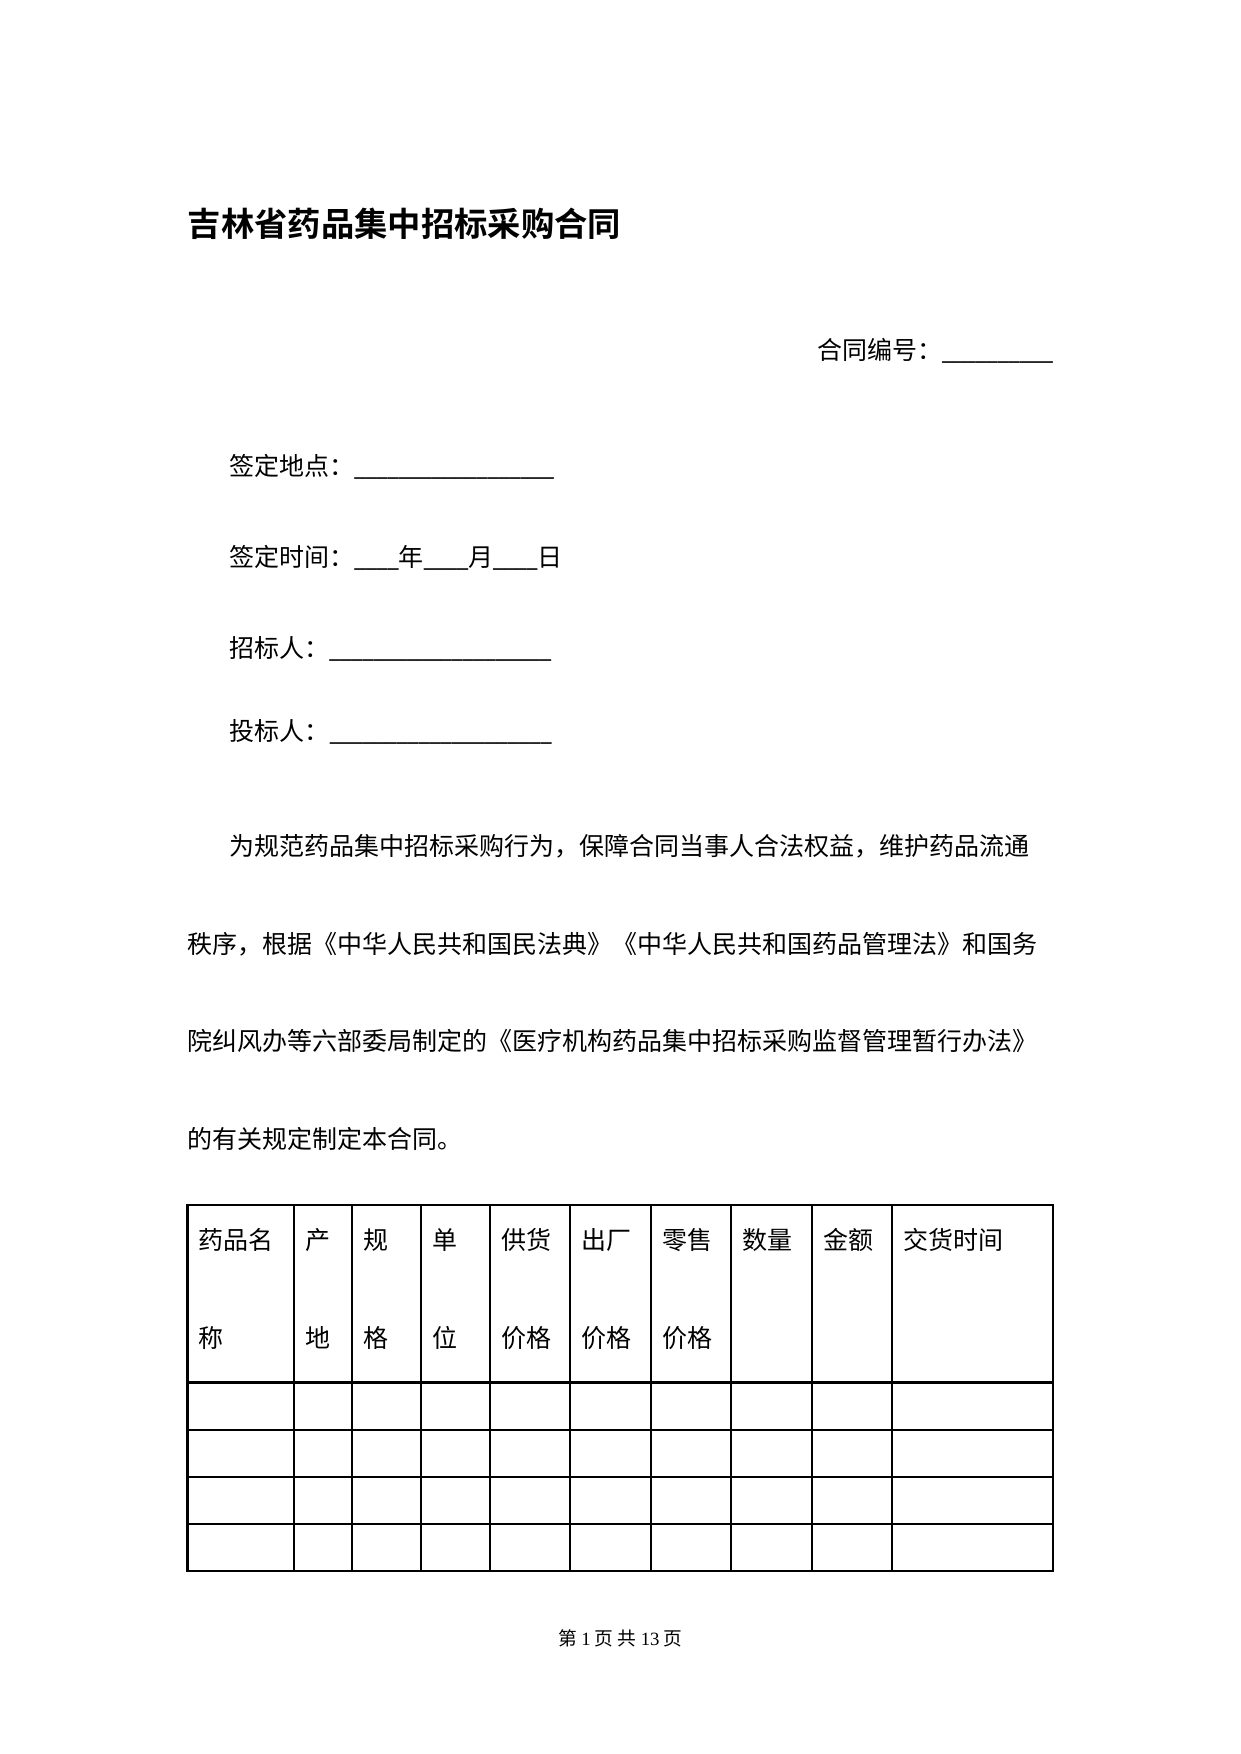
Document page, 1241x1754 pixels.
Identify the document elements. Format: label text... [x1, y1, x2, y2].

table_cell [652, 1478, 730, 1523]
table_cell [353, 1431, 420, 1476]
table_cell [189, 1525, 293, 1570]
table_cell [652, 1525, 730, 1570]
table_cell [571, 1478, 650, 1523]
table_cell [813, 1431, 891, 1476]
table_header 药品名称 [189, 1206, 293, 1381]
table_cell [422, 1431, 489, 1476]
table_cell [189, 1478, 293, 1523]
table_header 数量 [732, 1206, 811, 1381]
table_cell [491, 1431, 569, 1476]
table_cell [295, 1384, 351, 1428]
table_header 产地 [295, 1206, 351, 1381]
table_cell [353, 1525, 420, 1570]
table_cell [813, 1525, 891, 1570]
subtitle 吉林省药品集中招标采购合同 [187, 189, 1053, 254]
text 投标人：____________________ [187, 697, 1053, 762]
table_cell [732, 1525, 811, 1570]
table_cell [491, 1384, 569, 1428]
table_header 零售价格 [652, 1206, 730, 1381]
table_header 出厂价格 [571, 1206, 650, 1381]
table_cell [295, 1478, 351, 1523]
table_cell [353, 1478, 420, 1523]
table_cell [571, 1431, 650, 1476]
table_header 规格 [353, 1206, 420, 1381]
table_header 单位 [422, 1206, 489, 1381]
text 签定地点：__________________ [187, 432, 1053, 497]
table_cell [189, 1384, 293, 1428]
text 合同编号：__________ [187, 316, 1053, 381]
table_cell [422, 1384, 489, 1428]
table_cell [652, 1431, 730, 1476]
table_cell [893, 1478, 1052, 1523]
text 签定时间：____年____月____日 [187, 523, 1053, 588]
table_cell [732, 1431, 811, 1476]
table_cell [652, 1384, 730, 1428]
text 为规范药品集中招标采购行为，保障合同当事人合法权益，维护药品流通秩序，根据《中华人民共和国民法典》《中华人民共和国药品管理法》和国务院纠风办等六部委局制定的《医疗机构药品集中招标采购监督管理暂行办法》的有关规定制定本合同。 [187, 812, 1053, 1170]
table_header 金额 [813, 1206, 891, 1381]
table_header 供货价格 [491, 1206, 569, 1381]
table_cell [732, 1478, 811, 1523]
table_cell [893, 1431, 1052, 1476]
table_cell [295, 1431, 351, 1476]
table_cell [353, 1384, 420, 1428]
table_cell [571, 1384, 650, 1428]
table_cell [422, 1478, 489, 1523]
table_cell [813, 1384, 891, 1428]
table_cell [189, 1431, 293, 1476]
table_cell [422, 1525, 489, 1570]
table_header 交货时间 [893, 1206, 1052, 1381]
table_cell [295, 1525, 351, 1570]
table_cell [732, 1384, 811, 1428]
table_cell [893, 1525, 1052, 1570]
table_cell [571, 1525, 650, 1570]
table_cell [491, 1478, 569, 1523]
text 招标人：____________________ [187, 614, 1053, 679]
table_cell [893, 1384, 1052, 1428]
table_cell [813, 1478, 891, 1523]
table_cell [491, 1525, 569, 1570]
